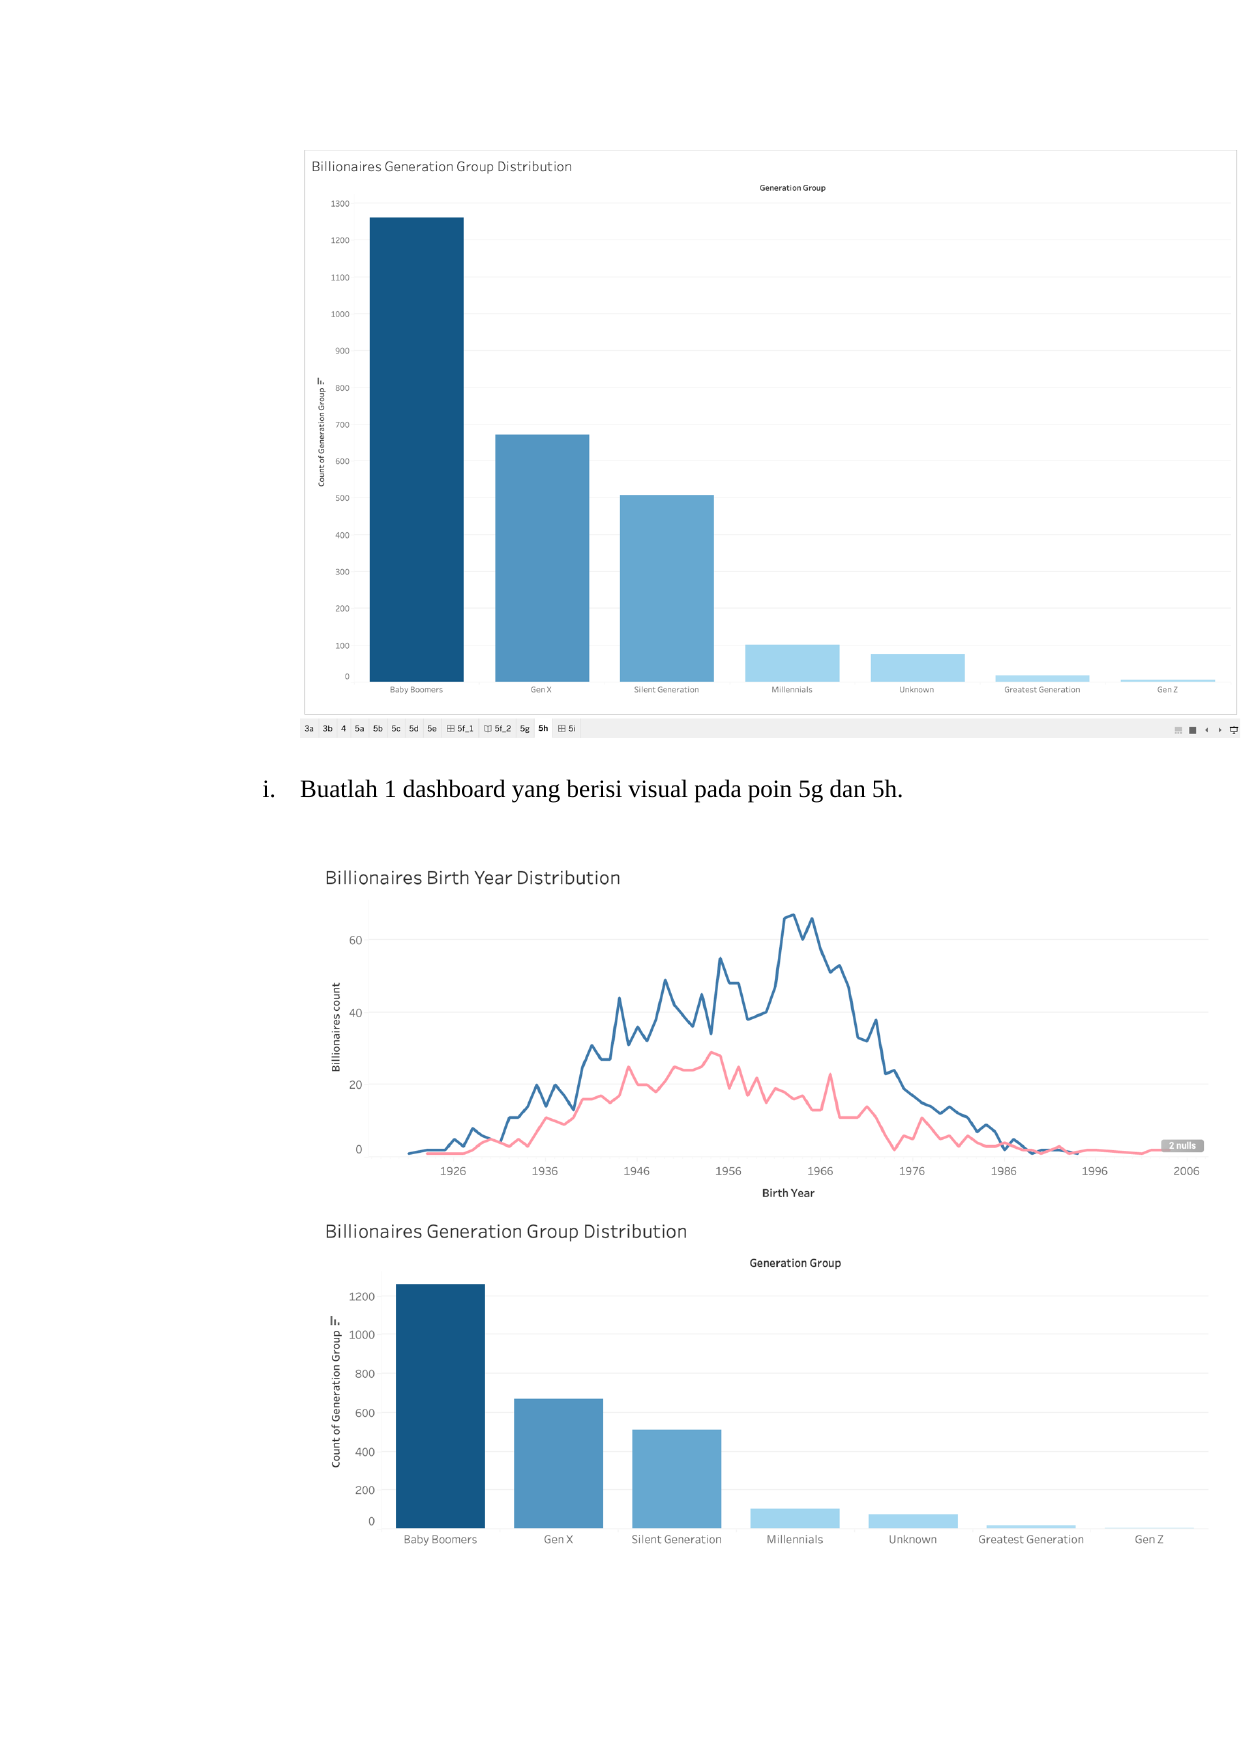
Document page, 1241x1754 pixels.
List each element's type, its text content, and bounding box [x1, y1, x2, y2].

list Buatlah 1 dashboard yang berisi visual pada poin 5g dan 5h. [262, 774, 1090, 803]
picture [300, 150, 1241, 738]
picture [300, 840, 1241, 1583]
